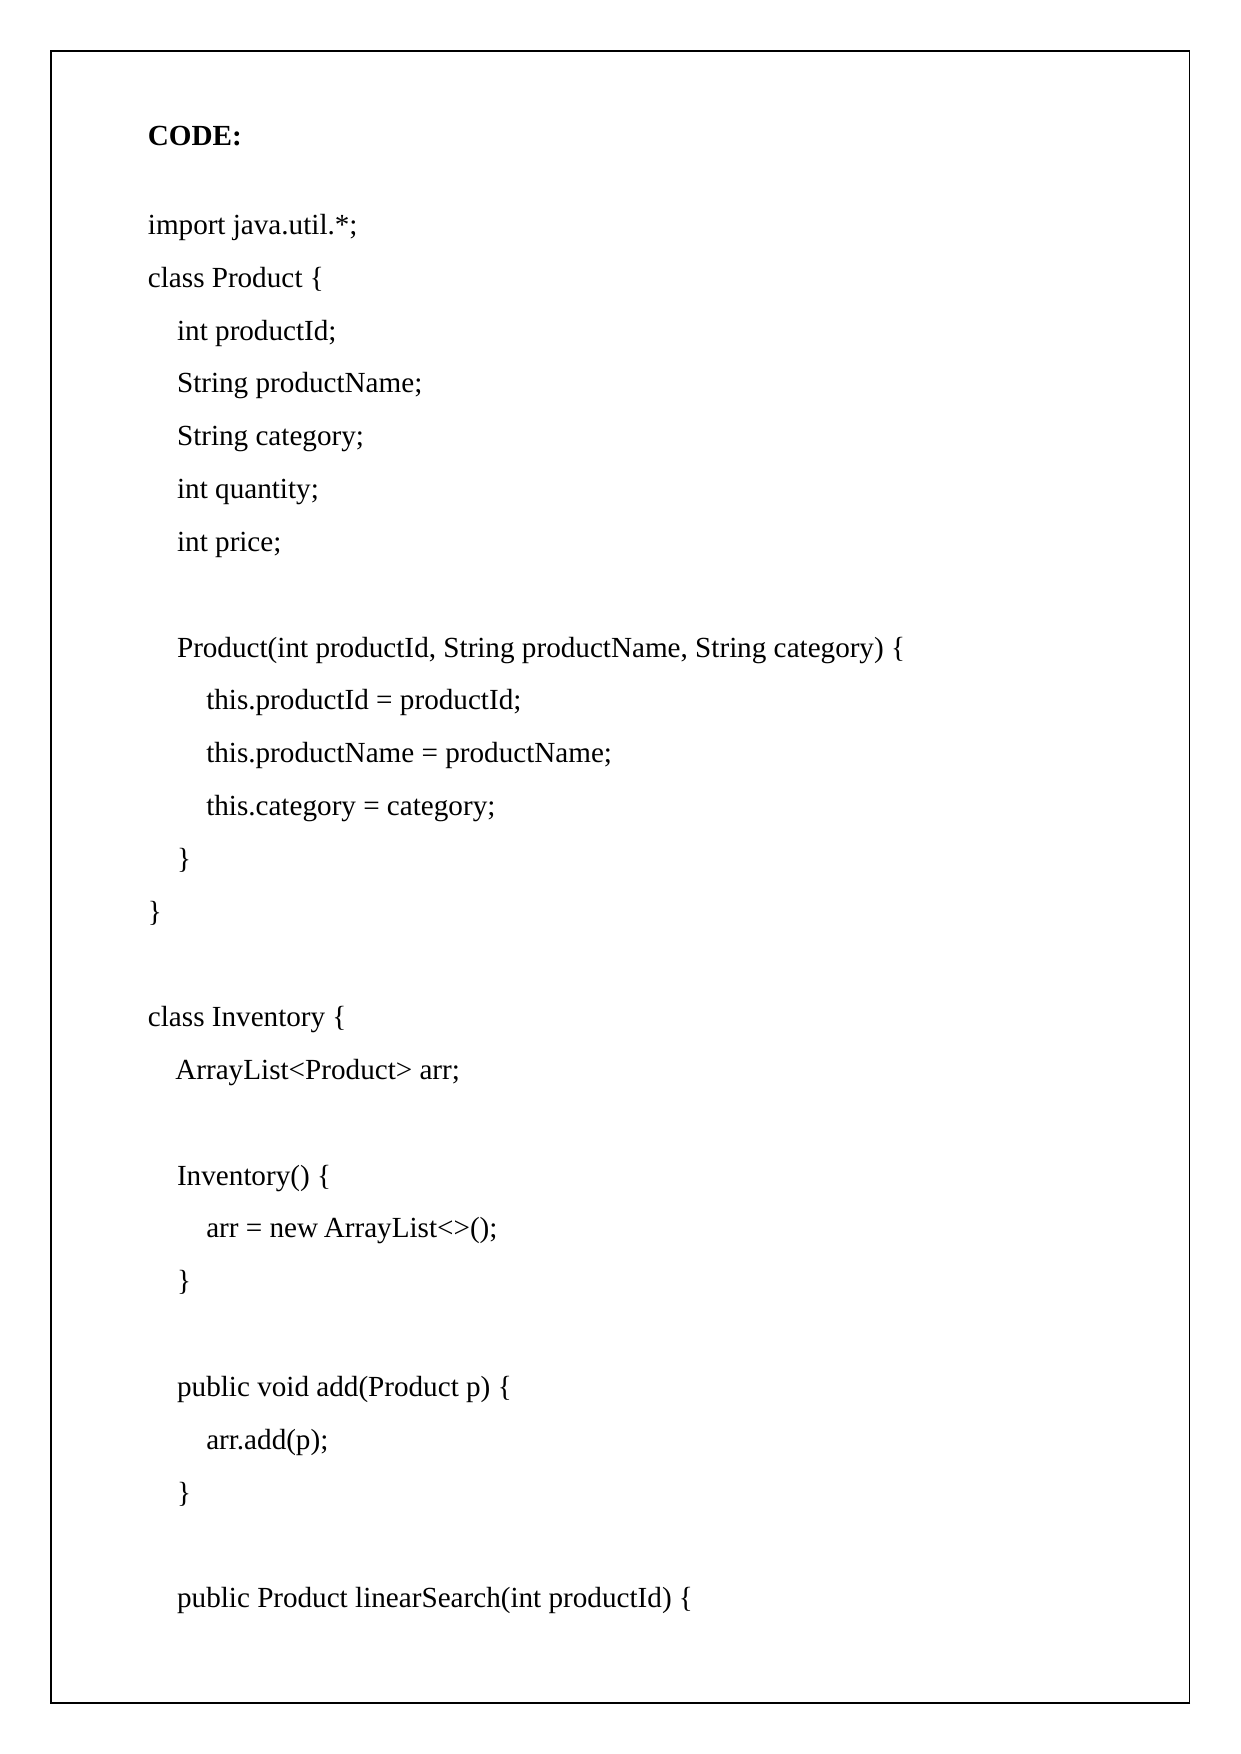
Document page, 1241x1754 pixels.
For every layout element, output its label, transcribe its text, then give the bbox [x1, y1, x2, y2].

text this.productId = productId; [148, 682, 1137, 716]
text int price; [148, 524, 1137, 558]
text } [148, 1475, 1137, 1508]
text this.productName = productName; [148, 735, 1137, 769]
text class Inventory { [148, 999, 1137, 1033]
text int productId; [148, 313, 1137, 346]
text int quantity; [148, 471, 1137, 505]
text import java.util.*; [148, 171, 1137, 241]
text Inventory() { [148, 1158, 1137, 1191]
text public void add(Product p) { [148, 1369, 1137, 1403]
text CODE: [148, 118, 1137, 152]
text this.category = category; [148, 788, 1137, 822]
text ArrayList<Product> arr; [148, 1052, 1137, 1086]
text public Product linearSearch(int productId) { [148, 1580, 1137, 1614]
text arr.add(p); [148, 1422, 1137, 1455]
text } [148, 841, 1137, 874]
text } [148, 894, 1137, 927]
text arr = new ArrayList<>(); [148, 1211, 1137, 1244]
text String category; [148, 418, 1137, 452]
text class Product { [148, 260, 1137, 293]
text Product(int productId, String productName, String category) { [148, 630, 1137, 663]
text } [148, 1263, 1137, 1297]
text String productName; [148, 366, 1137, 399]
